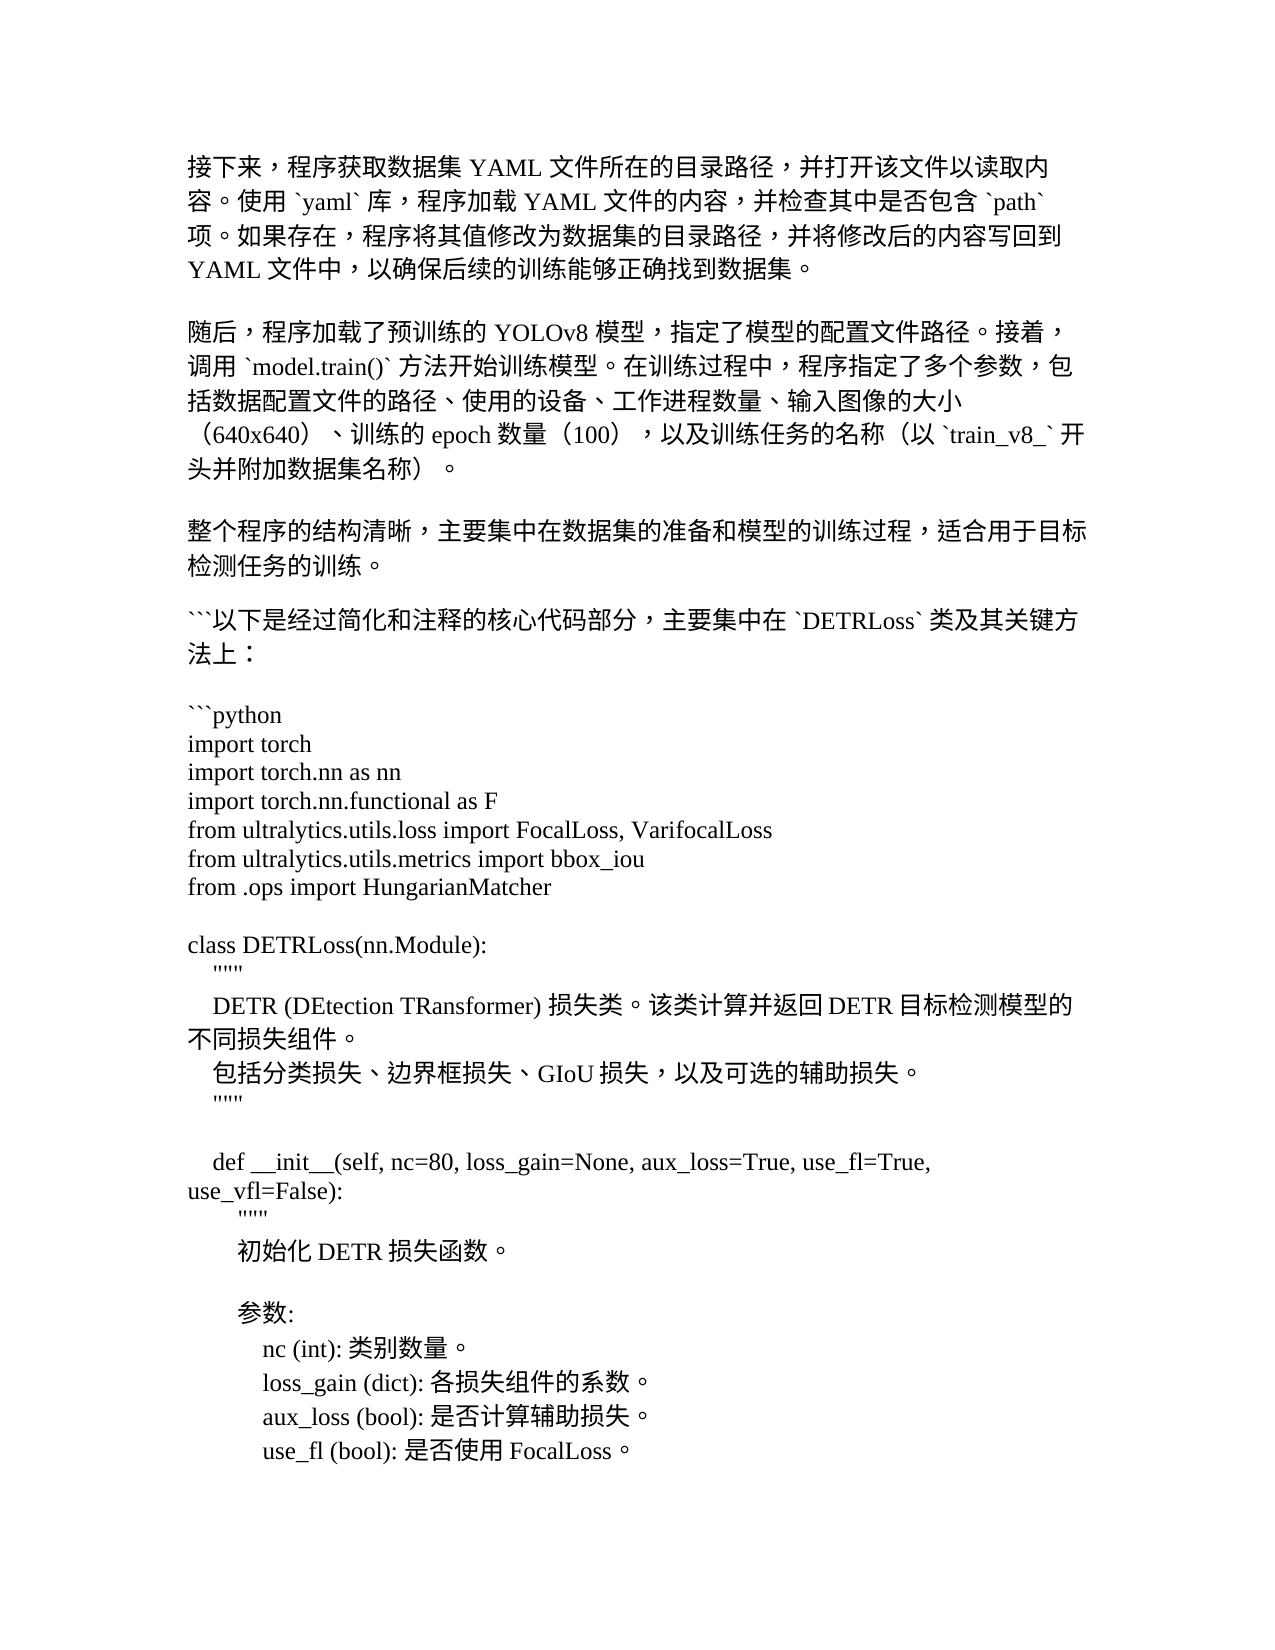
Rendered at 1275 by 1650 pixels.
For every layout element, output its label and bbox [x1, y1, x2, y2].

text [187, 150, 1087, 582]
text [187, 603, 1087, 1466]
